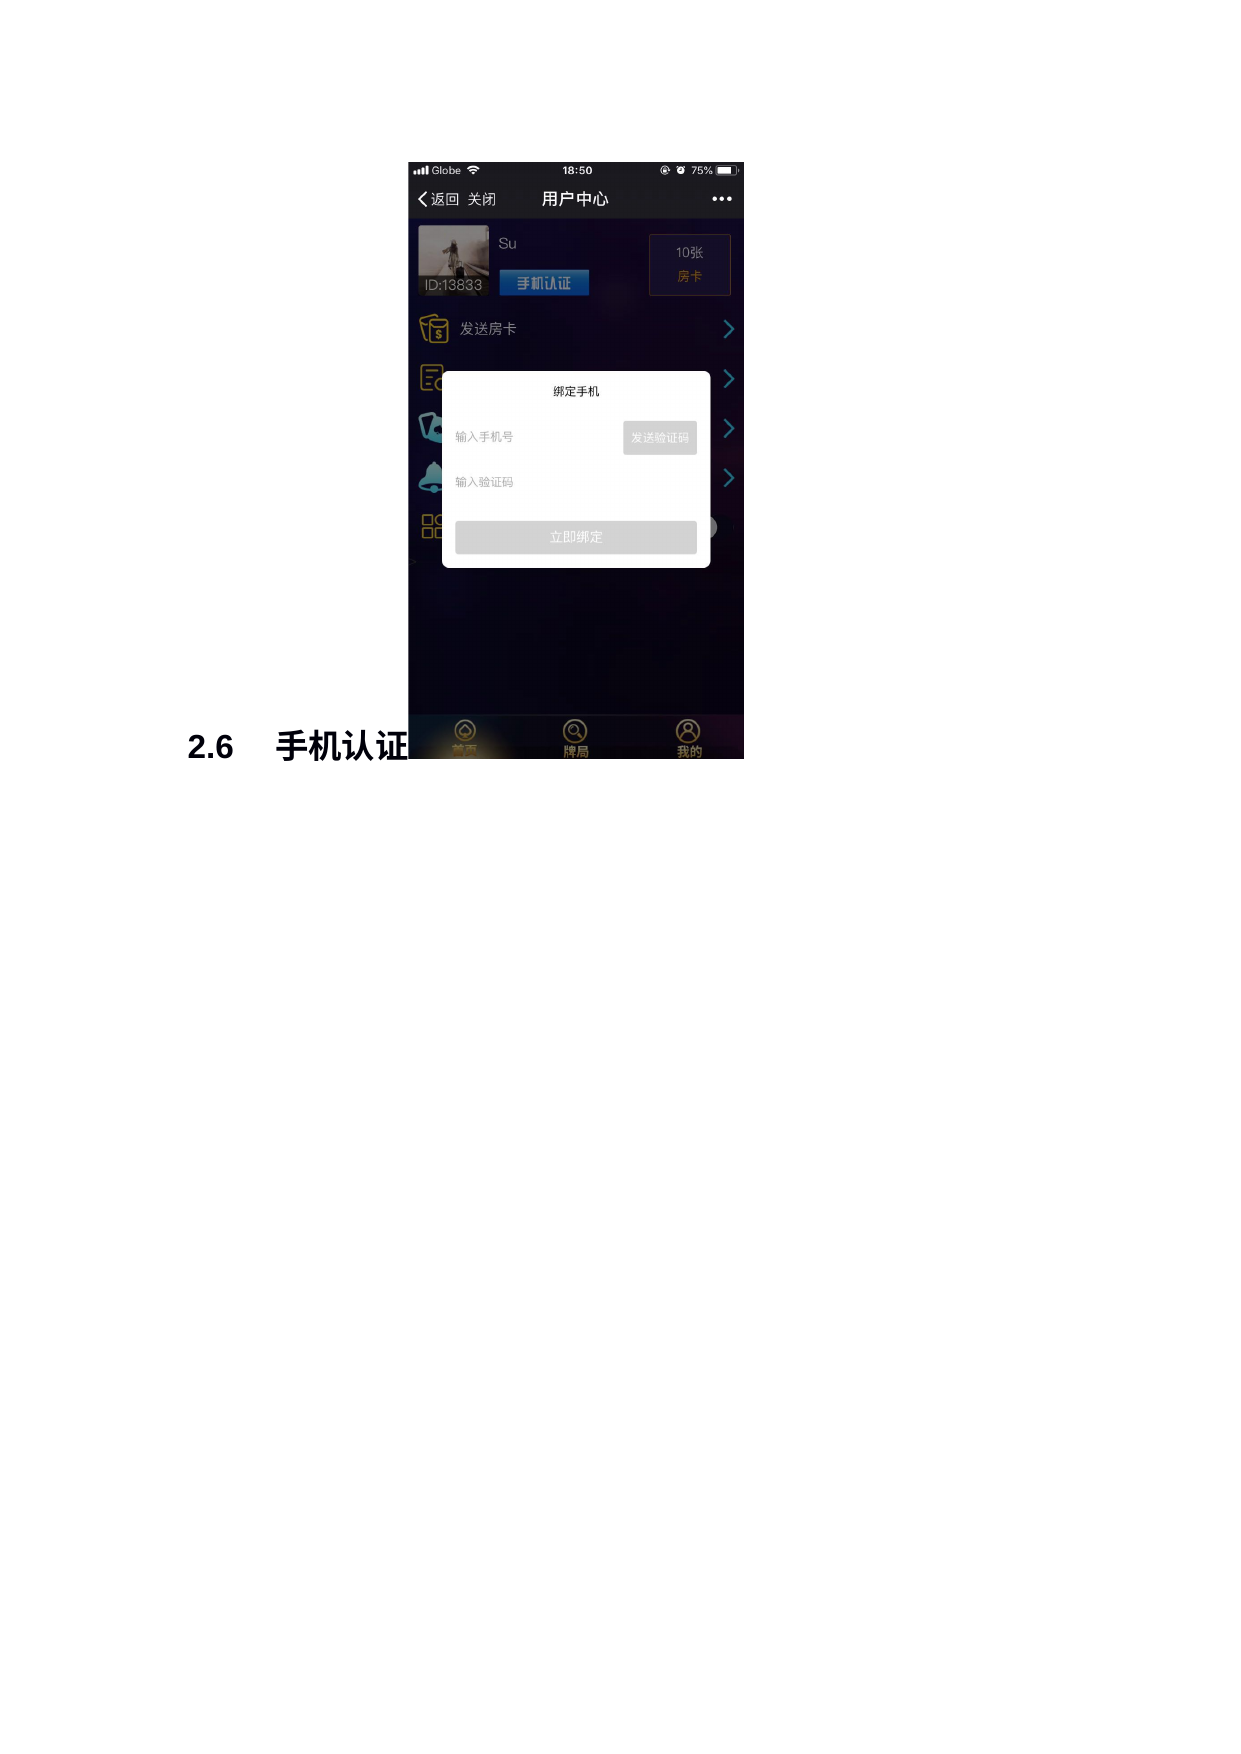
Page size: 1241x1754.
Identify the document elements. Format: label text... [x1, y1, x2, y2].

picture [408, 162, 744, 759]
